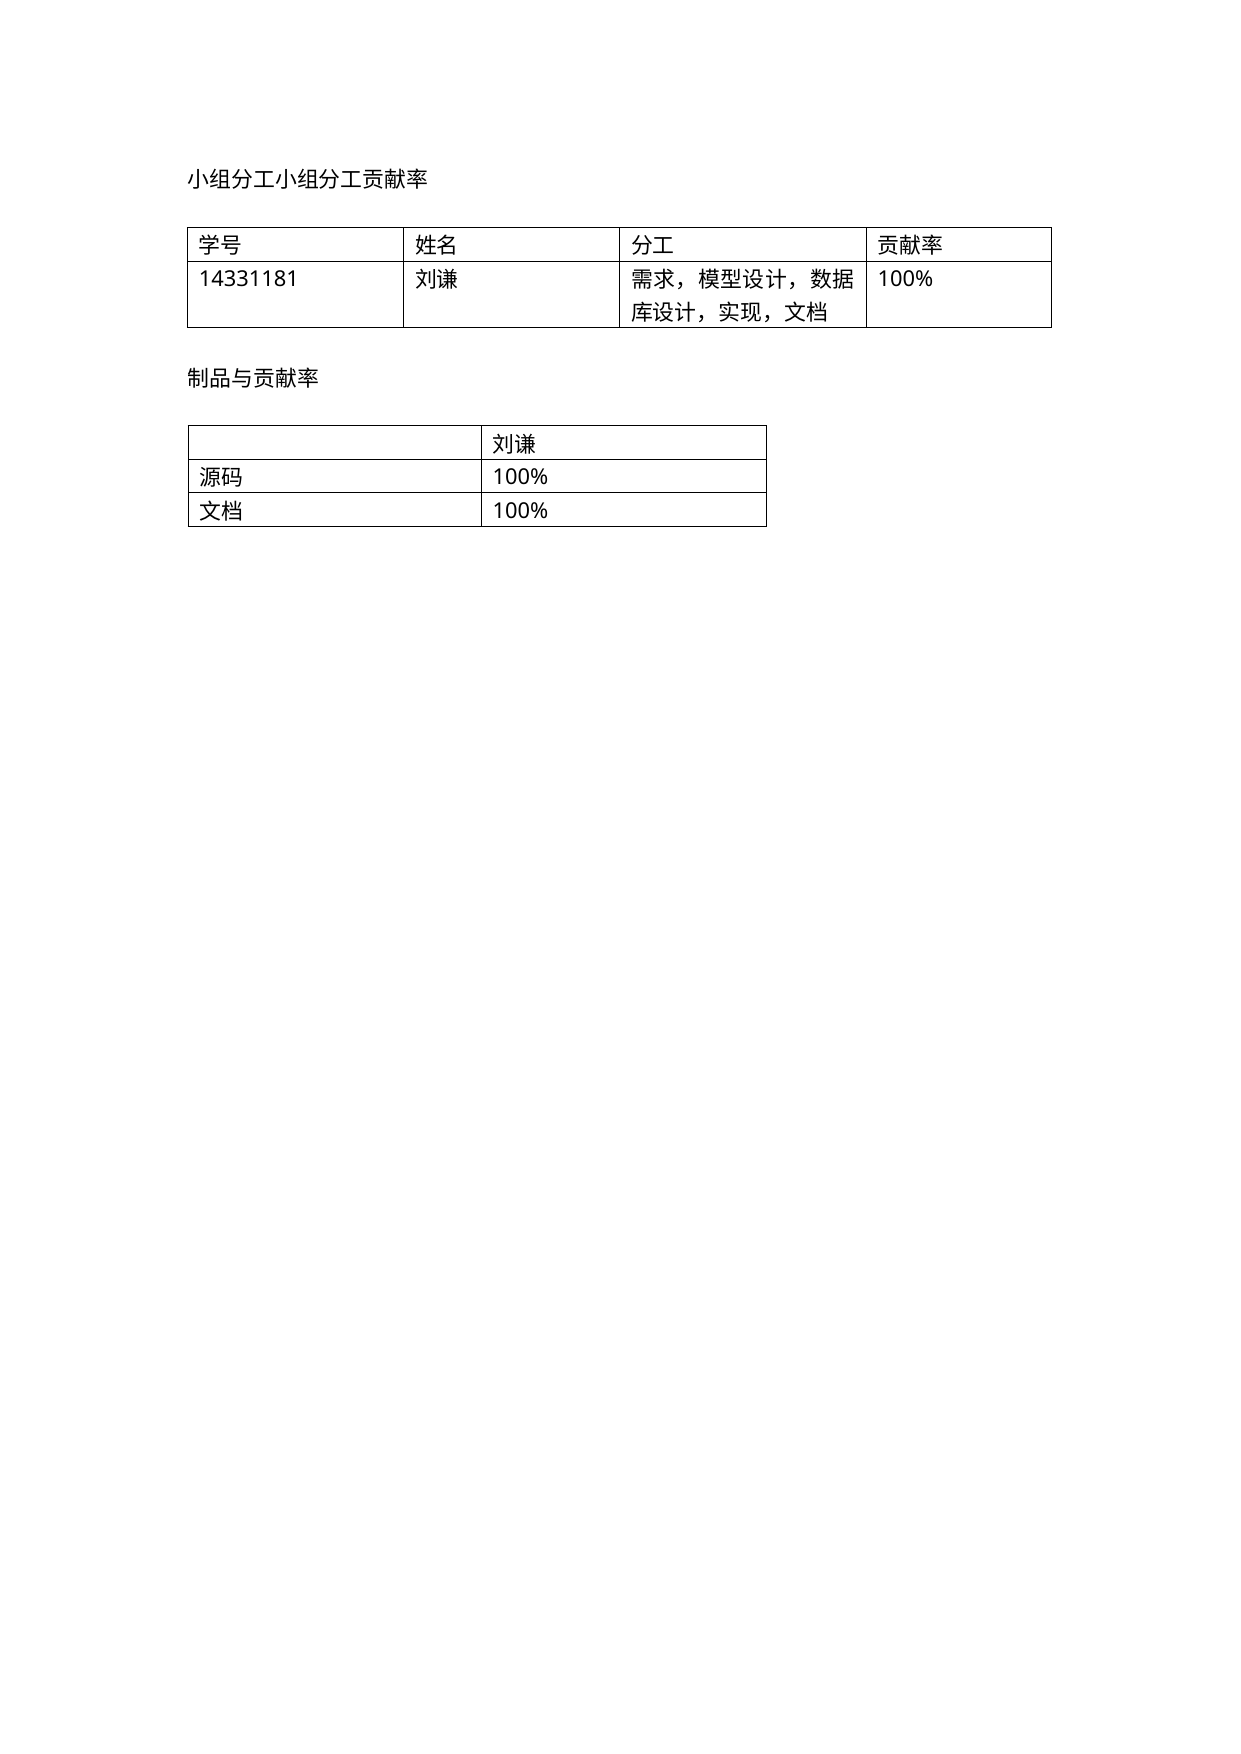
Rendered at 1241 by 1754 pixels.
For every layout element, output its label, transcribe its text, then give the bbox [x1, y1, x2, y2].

table_cell 100% [867, 262, 1051, 327]
text 小组分工小组分工贡献率 [187, 162, 1053, 194]
table_cell 文档 [189, 493, 481, 526]
table_cell 需求，模型设计，数据库设计，实现，文档 [620, 262, 866, 327]
table_header 姓名 [404, 228, 619, 261]
table_header 分工 [620, 228, 866, 261]
table_header [189, 426, 481, 459]
table_cell 14331181 [188, 262, 403, 327]
table_cell 源码 [189, 460, 481, 492]
table_header 刘谦 [482, 426, 766, 459]
table_cell 刘谦 [404, 262, 619, 327]
table_header 贡献率 [867, 228, 1051, 261]
text 制品与贡献率 [187, 360, 1053, 393]
table_cell 100% [482, 460, 766, 492]
table_cell 100% [482, 493, 766, 526]
table_header 学号 [188, 228, 403, 261]
